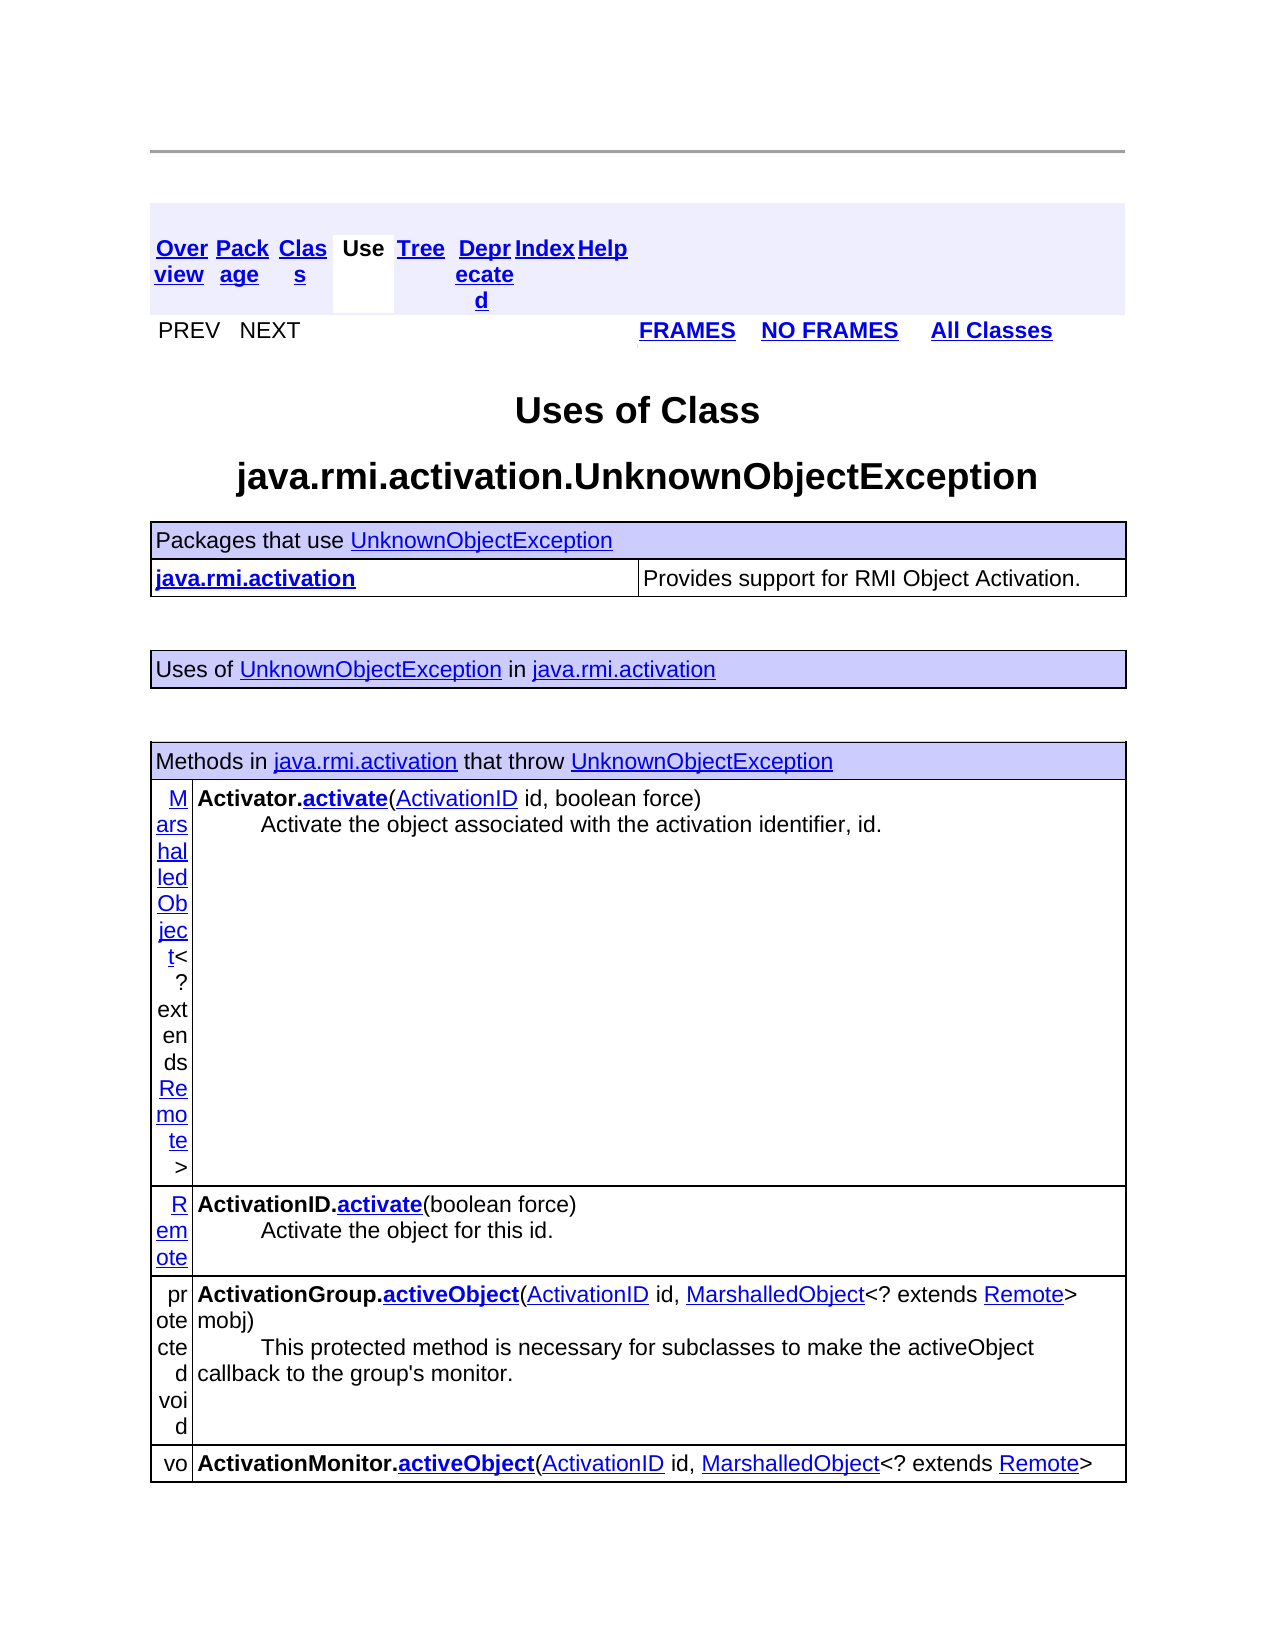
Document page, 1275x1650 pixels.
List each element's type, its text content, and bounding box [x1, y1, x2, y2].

table_header Uses of UnknownObjectException in java.rmi.activation [152, 651, 1125, 687]
text Uses of Class [150, 388, 1125, 431]
table_cell FRAMES NO FRAMES All Classes [638, 315, 1125, 345]
table_header [150, 203, 1125, 315]
table_cell java.rmi.activation [152, 560, 638, 596]
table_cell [193, 1446, 1125, 1481]
table_cell ActivationID.activate(boolean force) Activate the object for this id. [193, 1187, 1125, 1275]
table_header Packages that use UnknownObjectException [152, 523, 1125, 558]
table_cell protected void [152, 1277, 192, 1444]
table_cell ActivationGroup.activeObject(ActivationID id, MarshalledObject<? extends Remote> mobj) This protected method is necessary for subclasses to make the activeObject callback to the group's monitor. [193, 1277, 1125, 1444]
table_cell Activator.activate(ActivationID id, boolean force) Activate the object associated with the activation identifier, id. [193, 780, 1125, 1185]
table_cell MarshalledObject<? extends Remote> [152, 780, 192, 1185]
table_cell Remote [152, 1187, 192, 1275]
table_cell Provides support for RMI Object Activation. [639, 560, 1125, 596]
text java.rmi.activation.UnknownObjectException [150, 454, 1125, 497]
table_cell PREV NEXT [150, 315, 637, 345]
table_cell void [152, 1446, 192, 1481]
table_header Methods in java.rmi.activation that throw UnknownObjectException [152, 743, 1125, 779]
